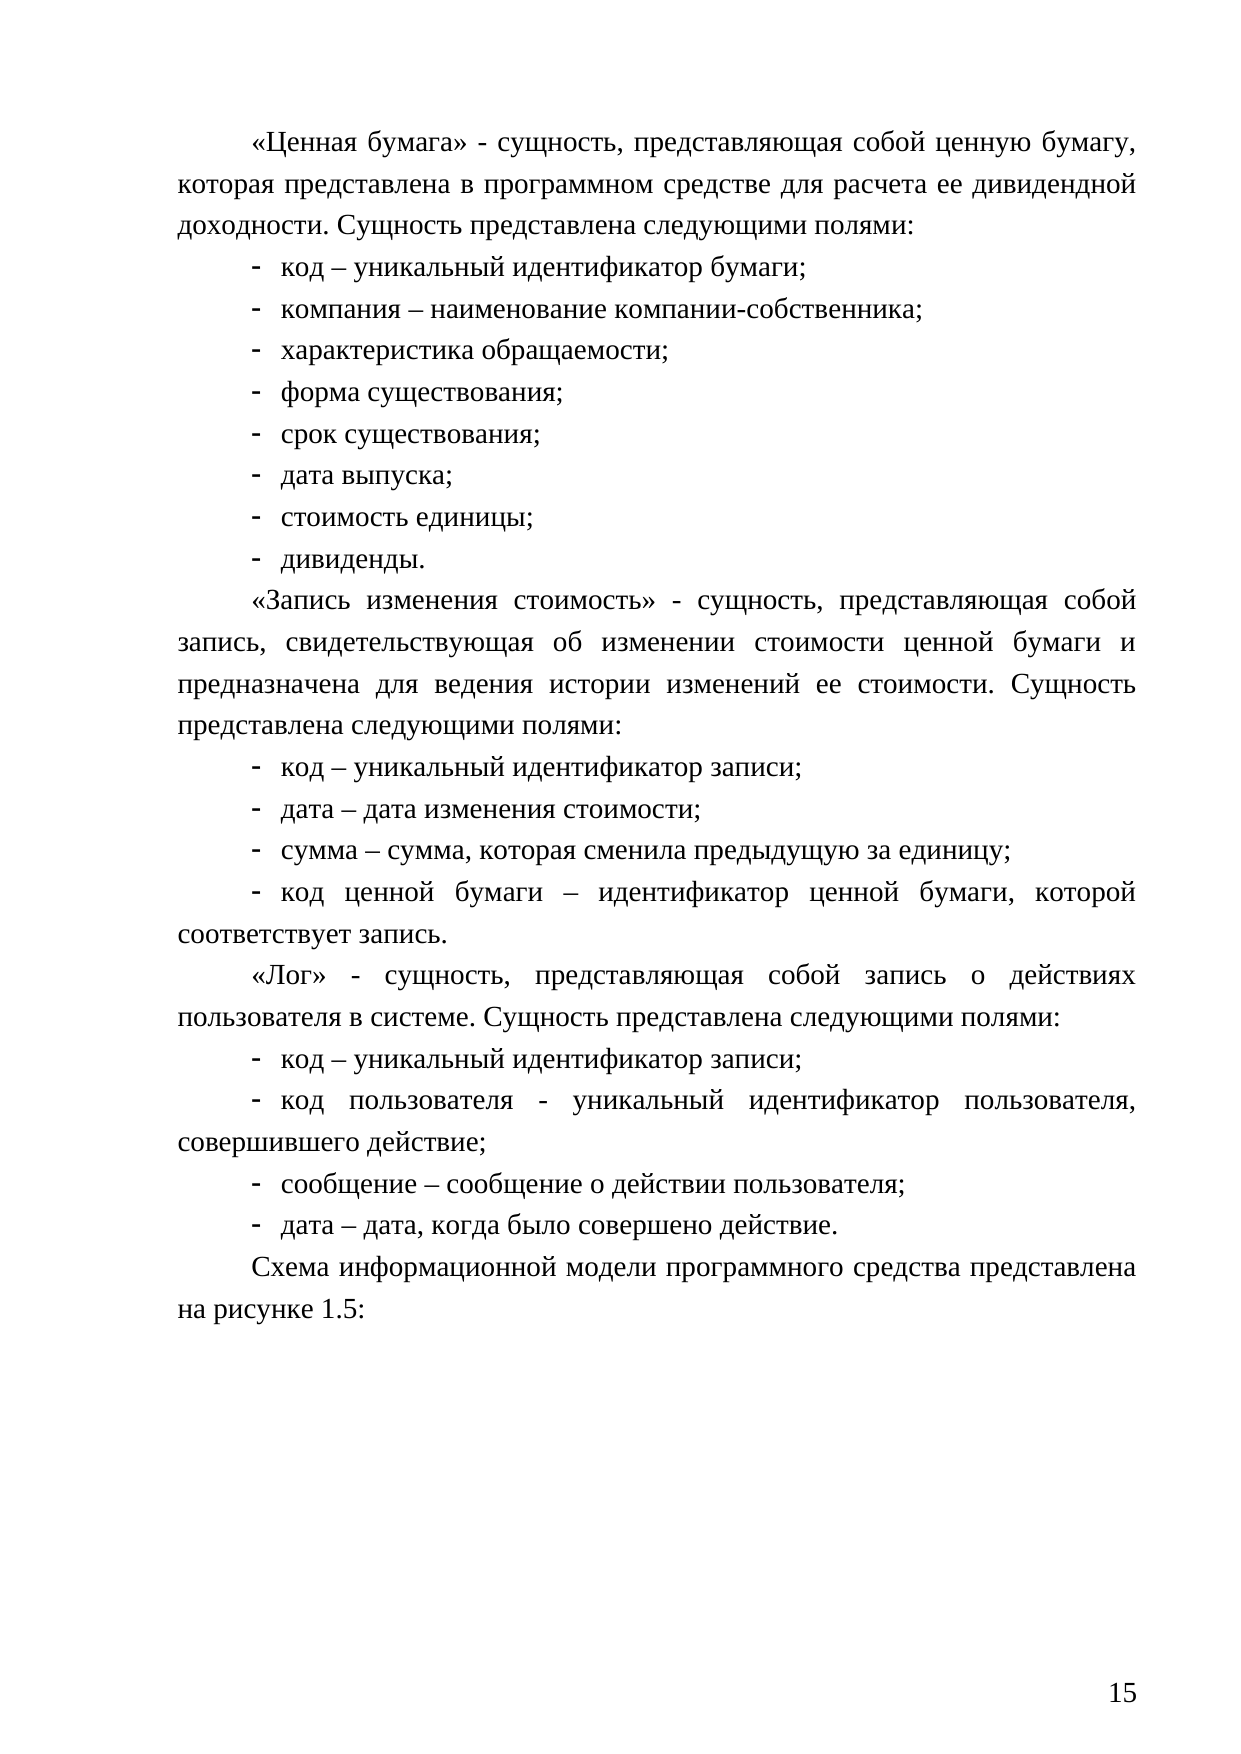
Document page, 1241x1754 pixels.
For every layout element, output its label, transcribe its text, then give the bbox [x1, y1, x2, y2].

list «Лог» - сущность, представляющая собой запись о действиях пользователя в системе. Сущность представлена следующими полями: [177, 951, 1137, 1035]
list «Запись изменения стоимость» - сущность, представляющая собой запись, свидетельствующая об изменении стоимости ценной бумаги и предназначена для ведения истории изменений ее стоимости. Сущность представлена следующими полями: [177, 576, 1137, 743]
list форма существования; [177, 368, 1137, 410]
list стоимость единицы; [177, 493, 1137, 535]
list код – уникальный идентификатор записи; [177, 743, 1137, 785]
list срок существования; [177, 410, 1137, 451]
list код – уникальный идентификатор записи; [177, 1035, 1137, 1076]
list характеристика обращаемости; [177, 326, 1137, 368]
list код – уникальный идентификатор бумаги; [177, 243, 1137, 285]
list дата – дата изменения стоимости; [177, 785, 1137, 826]
text «Ценная бумага» - сущность, представляющая собой ценную бумагу, которая представлена в программном средстве для расчета ее дивидендной доходности. Сущность представлена следующими полями: [177, 118, 1137, 243]
list код пользователя - уникальный идентификатор пользователя, совершившего дейcтвие; [177, 1076, 1137, 1160]
list Схема информационной модели программного средства представлена на рисунке 1.5: [177, 1243, 1137, 1326]
list дивиденды. [177, 535, 1137, 576]
list дата выпуска; [177, 451, 1137, 493]
list компания – наименование компании-собственника; [177, 285, 1137, 326]
list код ценной бумаги – идентификатор ценной бумаги, которой соответствует запись. [177, 868, 1137, 951]
list сумма – сумма, которая сменила предыдущую за единицу; [177, 826, 1137, 868]
list сообщение – сообщение о действии пользователя; [177, 1160, 1137, 1201]
list дата – дата, когда было совершено действие. [177, 1201, 1137, 1243]
